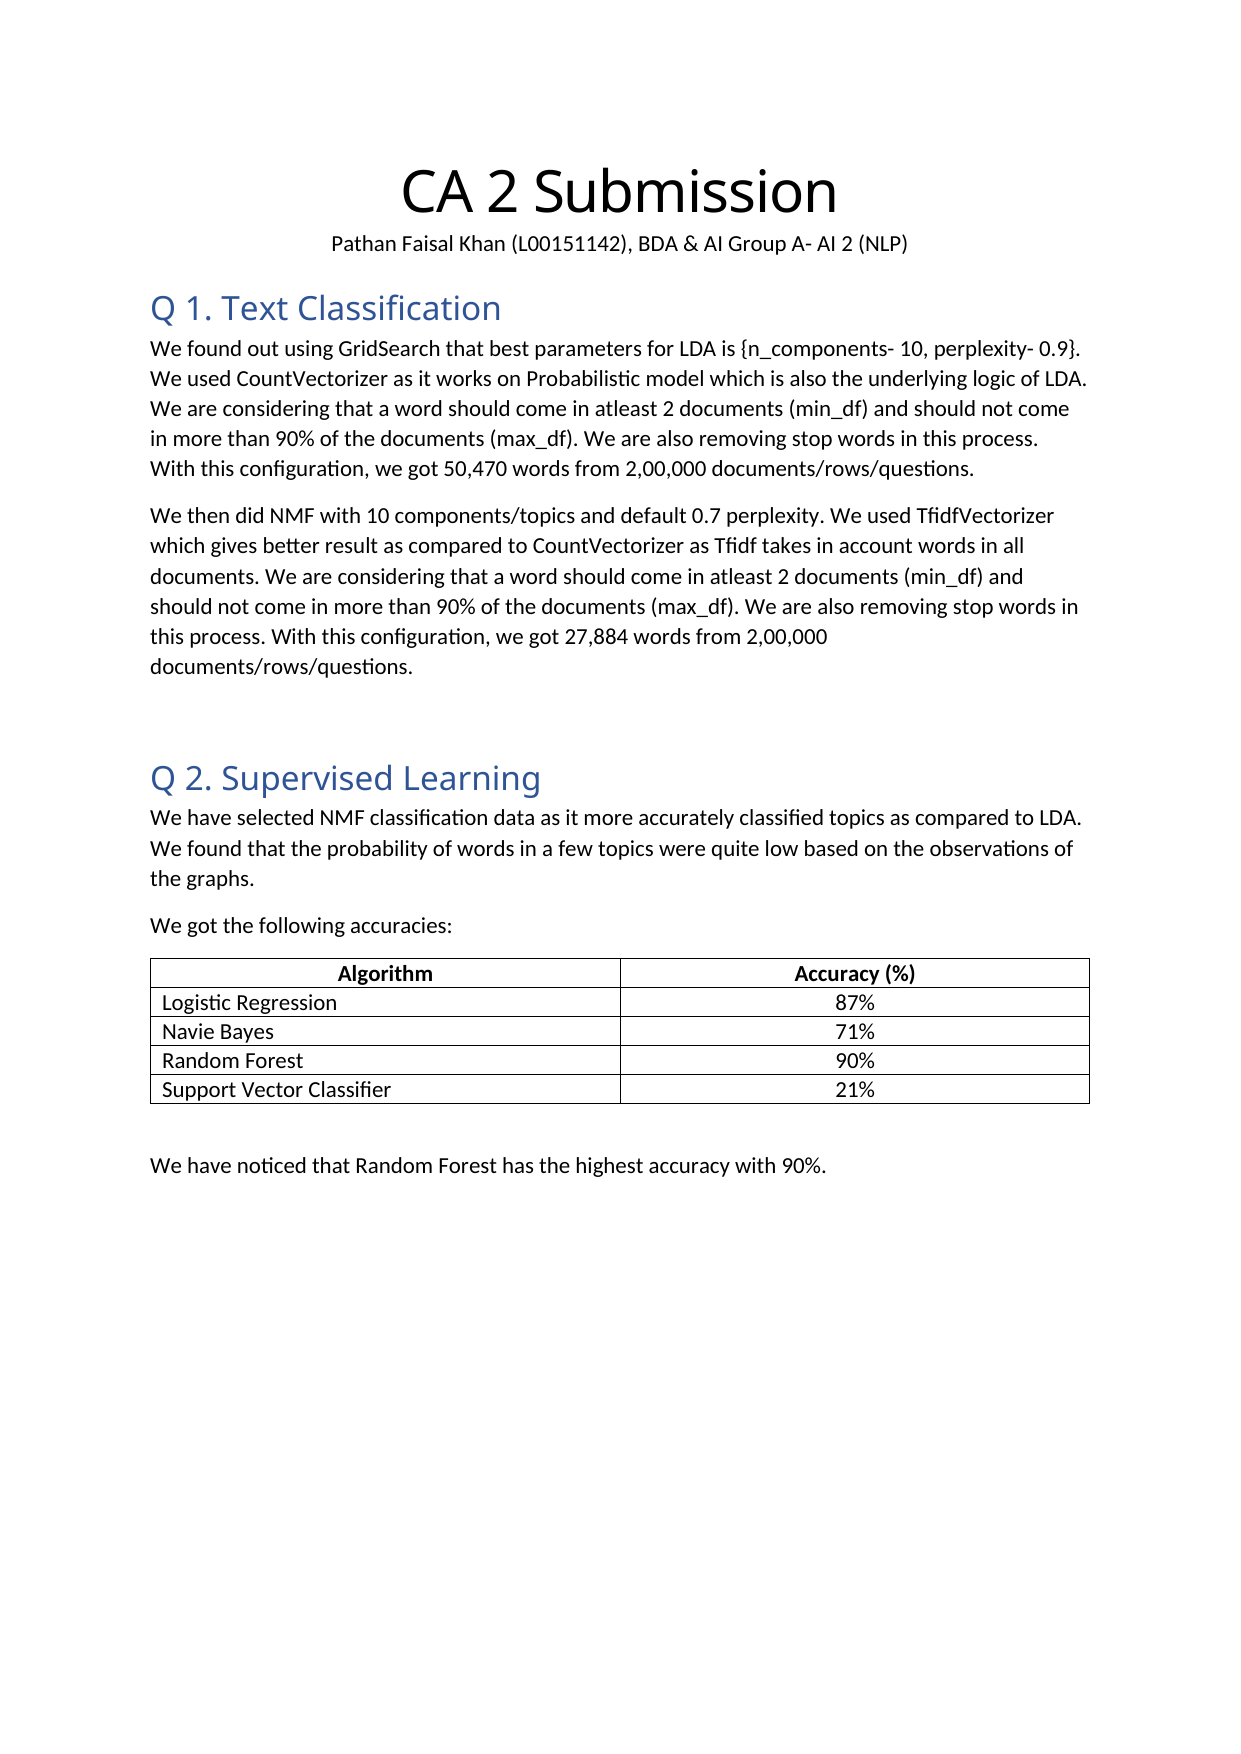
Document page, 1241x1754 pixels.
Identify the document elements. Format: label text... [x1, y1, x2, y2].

table_cell Logistic Regression [151, 988, 620, 1016]
text We then did NMF with 10 components/topics and default 0.7 perplexity. We used TfidfVectorizer which gives better result as compared to CountVectorizer as Tfidf takes in account words in all documents. We are considering that a word should come in atleast 2 documents (min_df) and should not come in more than 90% of the documents (max_df). We are also removing stop words in this process. With this configuration, we got 27,884 words from 2,00,000 documents/rows/questions. [150, 501, 1090, 680]
table_header Algorithm [151, 959, 620, 987]
table_cell 21% [621, 1075, 1089, 1103]
table_cell 87% [621, 988, 1089, 1016]
table_cell Support Vector Classifier [151, 1075, 620, 1103]
table_cell 71% [621, 1017, 1089, 1045]
text We have selected NMF classification data as it more accurately classified topics as compared to LDA. We found that the probability of words in a few topics were quite low based on the observations of the graphs. [150, 803, 1090, 892]
table_cell Navie Bayes [151, 1017, 620, 1045]
subtitle Q 1. Text Classification [150, 285, 1090, 330]
text We got the following accuracies: [150, 911, 1090, 939]
text We found out using GridSearch that best parameters for LDA is {n_components- 10, perplexity- 0.9}. We used CountVectorizer as it works on Probabilistic model which is also the underlying logic of LDA. We are considering that a word should come in atleast 2 documents (min_df) and should not come in more than 90% of the documents (max_df). We are also removing stop words in this process. With this configuration, we got 50,470 words from 2,00,000 documents/rows/questions. [150, 334, 1090, 482]
table_cell 90% [621, 1046, 1089, 1074]
text We have noticed that Random Forest has the highest accuracy with 90%. [150, 1151, 1090, 1179]
subtitle Q 2. Supervised Learning [150, 754, 1090, 800]
table_header Accuracy (%) [621, 959, 1089, 987]
table_cell Random Forest [151, 1046, 620, 1074]
title CA 2 Submission [150, 150, 1090, 229]
text Pathan Faisal Khan (L00151142), BDA & AI Group A- AI 2 (NLP) [150, 229, 1090, 257]
